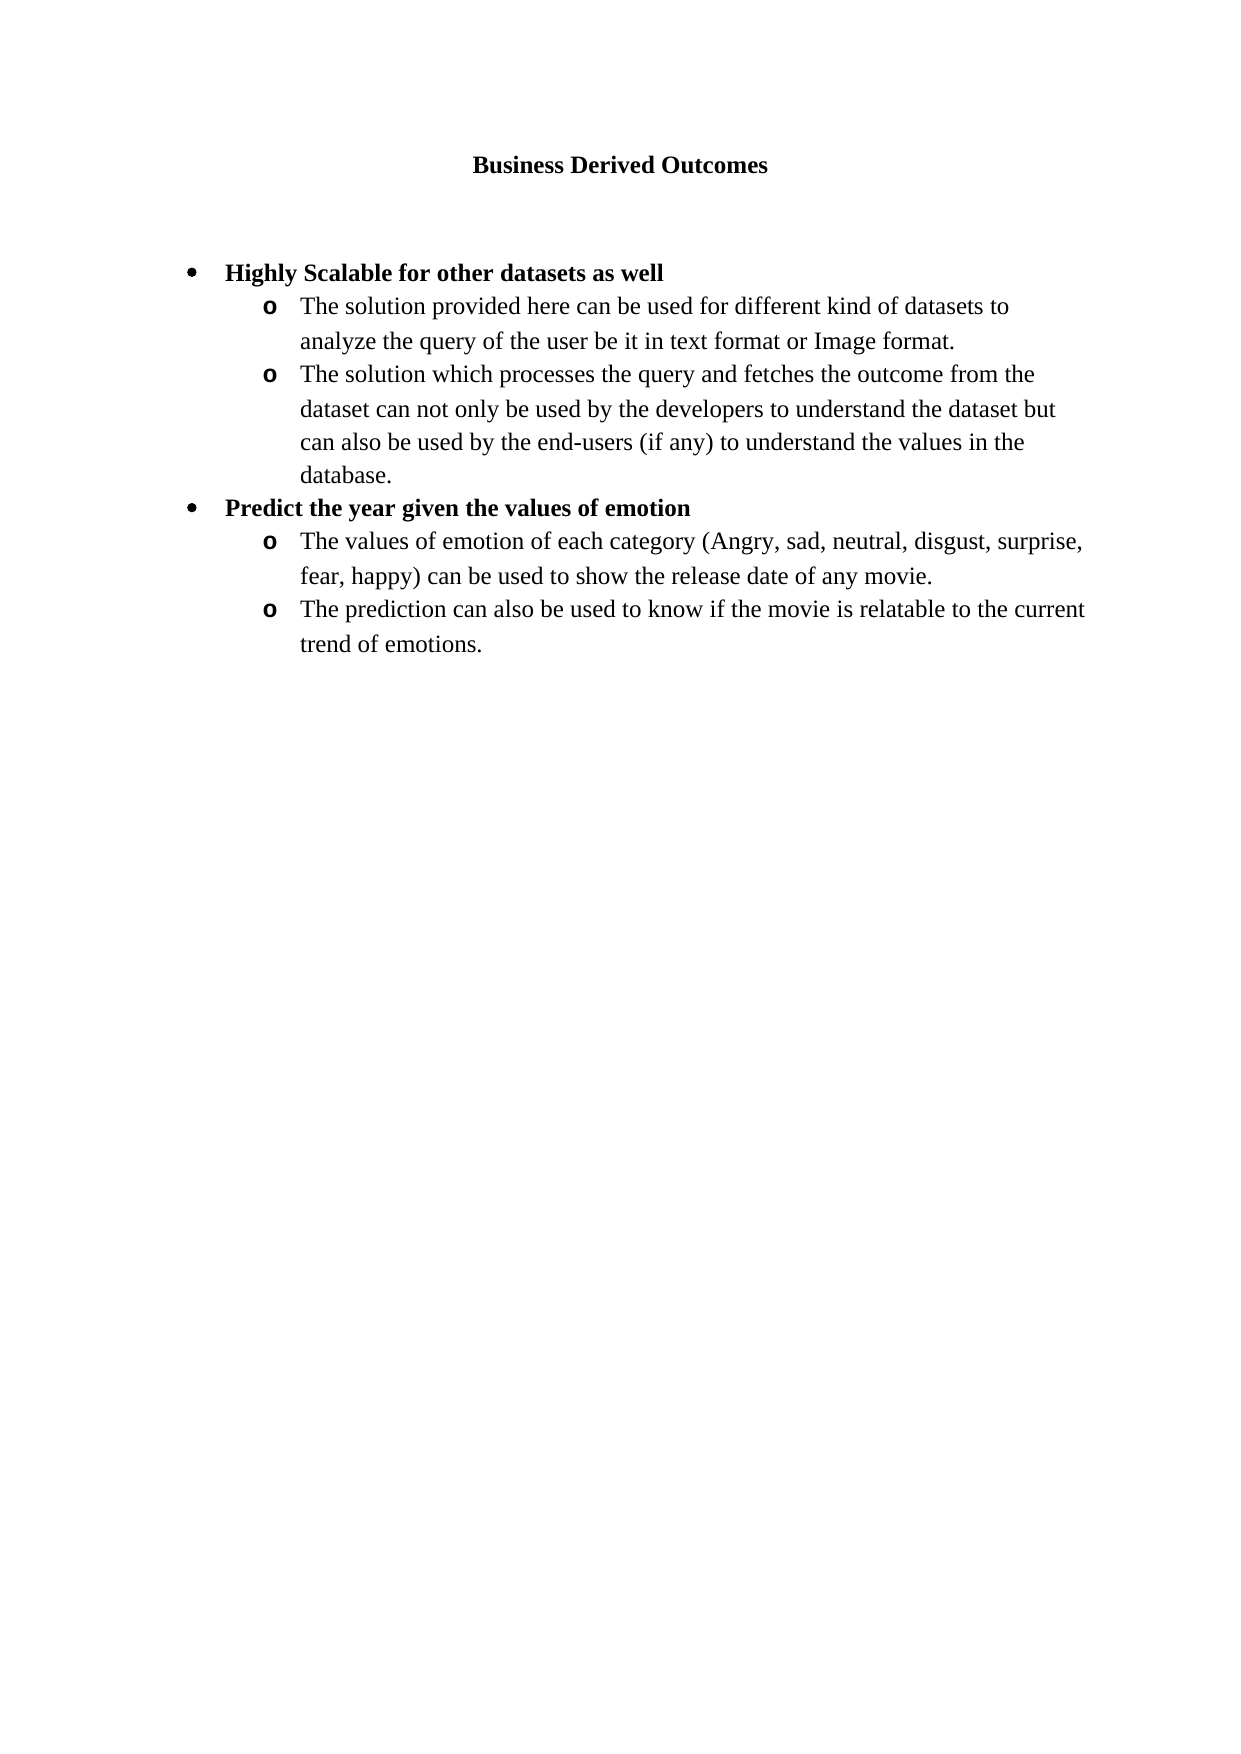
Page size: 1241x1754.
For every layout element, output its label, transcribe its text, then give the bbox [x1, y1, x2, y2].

list The solution provided here can be used for different kind of datasets to analyze the query of the user be it in text format or Image format. [262, 291, 1090, 354]
text Business Derived Outcomes [150, 150, 1090, 179]
list Predict the year given the values of emotion [187, 493, 1090, 522]
list The solution which processes the query and fetches the outcome from the dataset can not only be used by the developers to understand the dataset but can also be used by the end-users (if any) to understand the values in the database. [262, 359, 1090, 489]
list Highly Scalable for other datasets as well [187, 258, 1090, 286]
list The values of emotion of each category (Angry, sad, neutral, disgust, surprise, fear, happy) can be used to show the release date of any movie. [262, 526, 1090, 590]
list The prediction can also be used to know if the movie is relatable to the current trend of emotions. [262, 594, 1090, 658]
